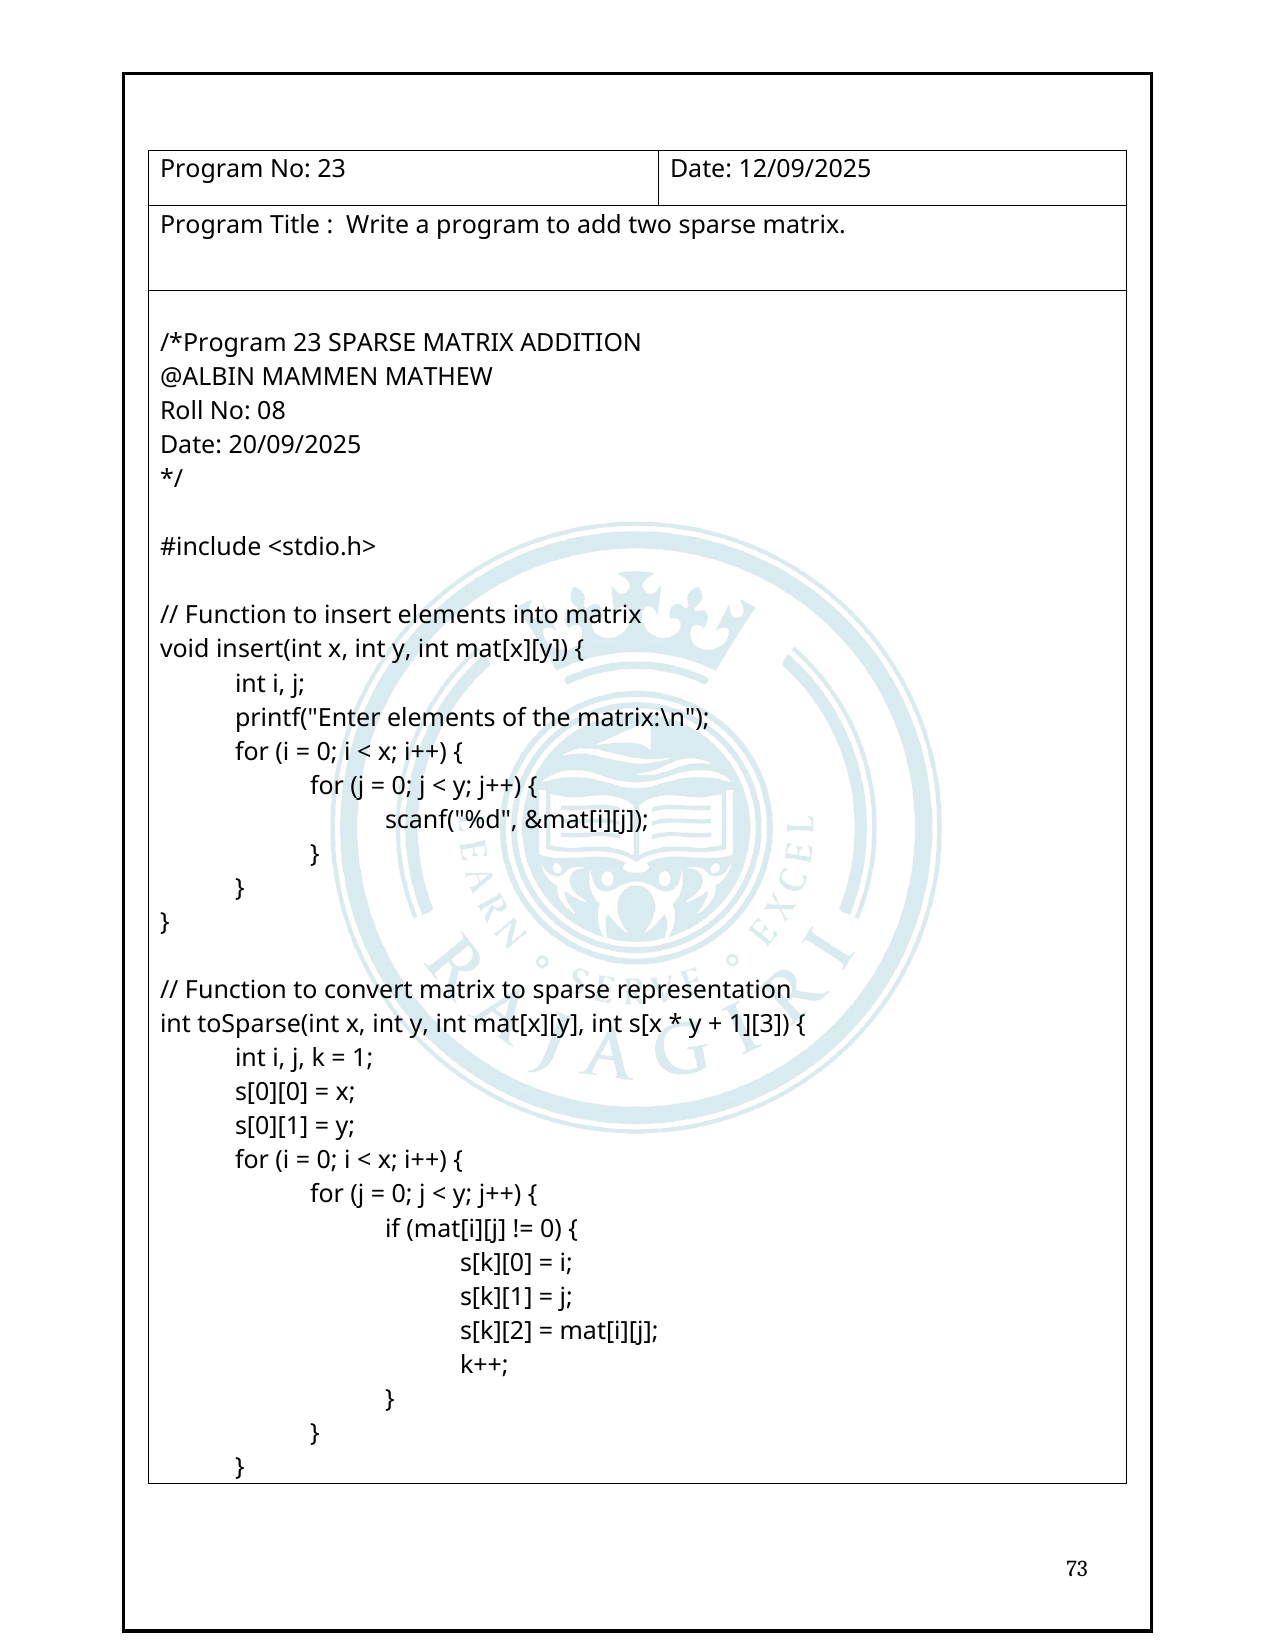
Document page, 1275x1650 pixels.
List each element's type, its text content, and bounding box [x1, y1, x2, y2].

table_header Program No: 23 [149, 151, 658, 205]
table_cell Program Title : Write a program to add two sparse matrix. [149, 206, 1126, 289]
table_header Date: 12/09/2025 [659, 151, 1126, 205]
